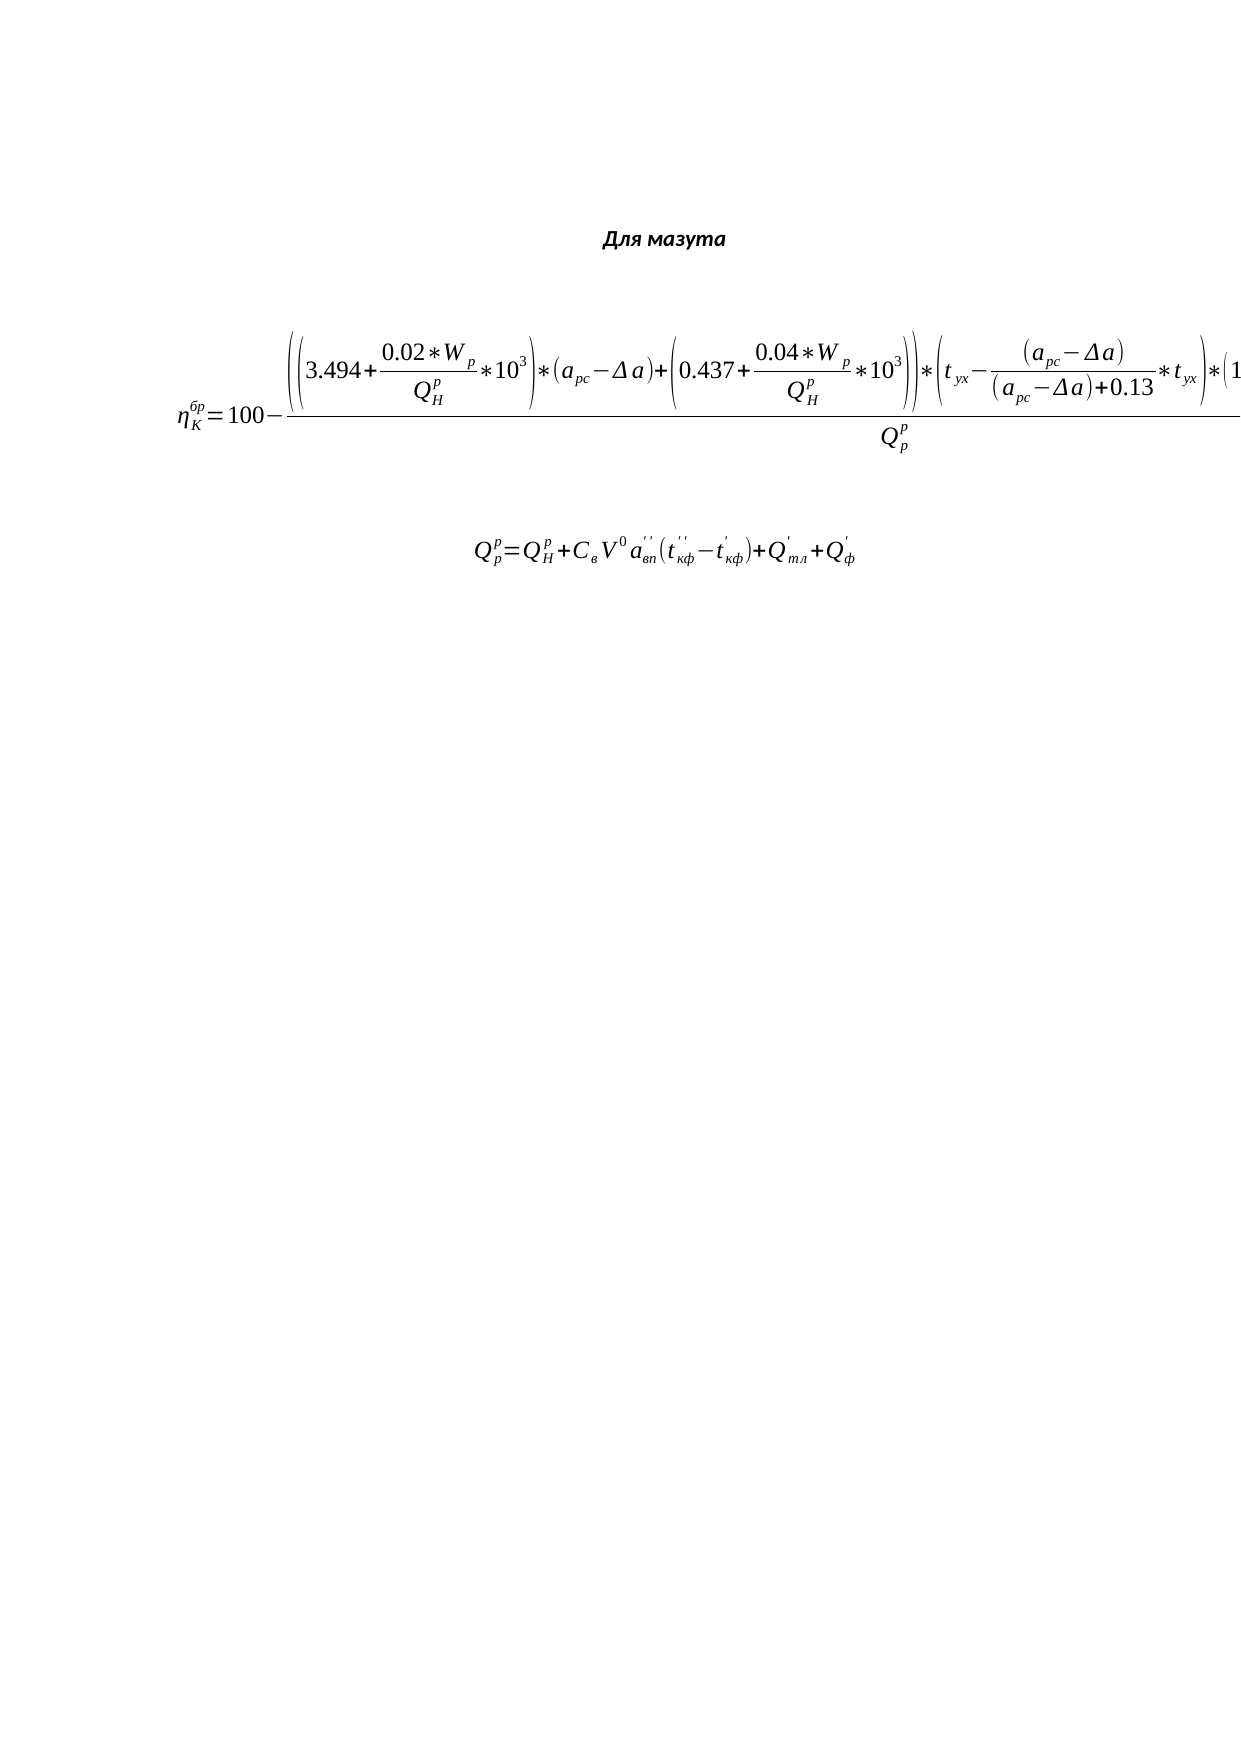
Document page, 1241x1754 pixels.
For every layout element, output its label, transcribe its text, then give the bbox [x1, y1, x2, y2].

text Для мазута [177, 224, 1152, 252]
